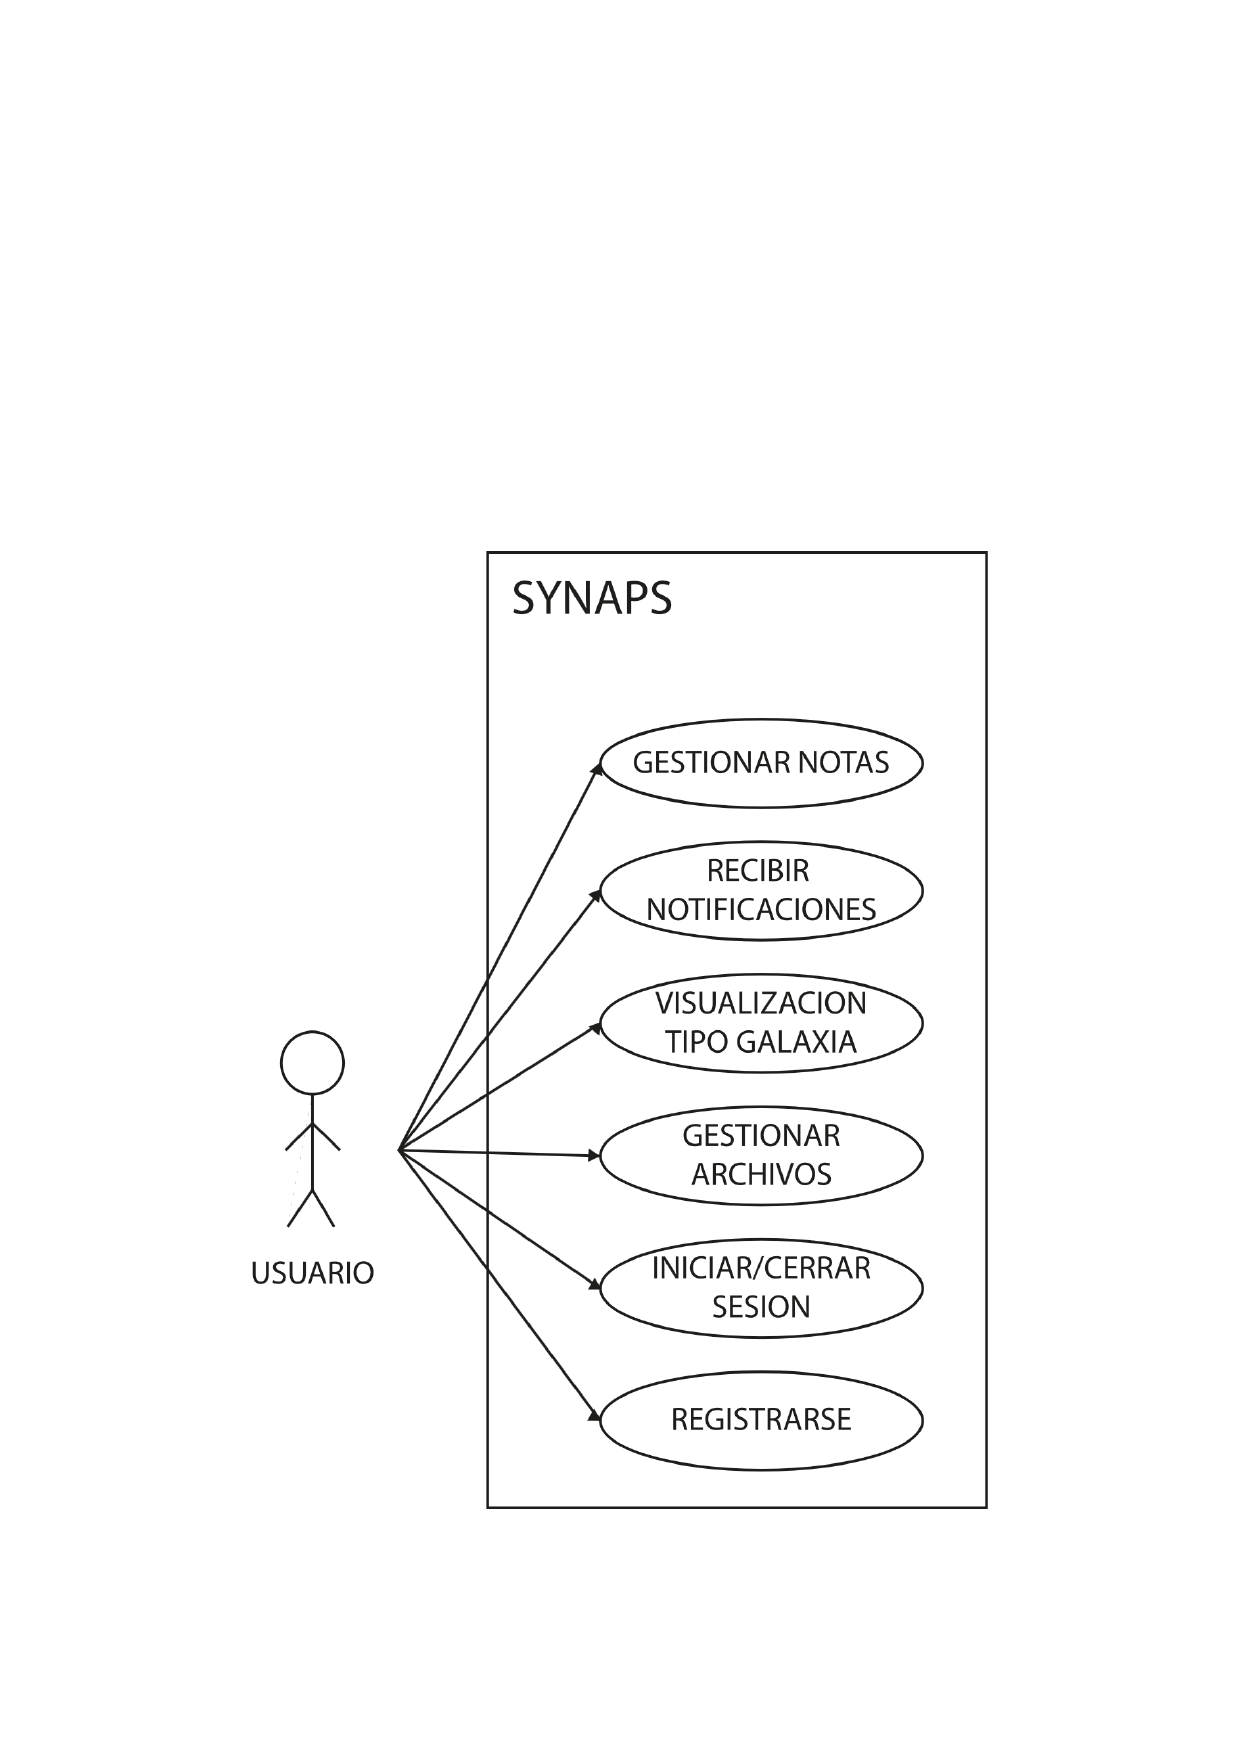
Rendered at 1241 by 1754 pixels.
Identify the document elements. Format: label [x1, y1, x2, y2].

picture [252, 551, 988, 1509]
